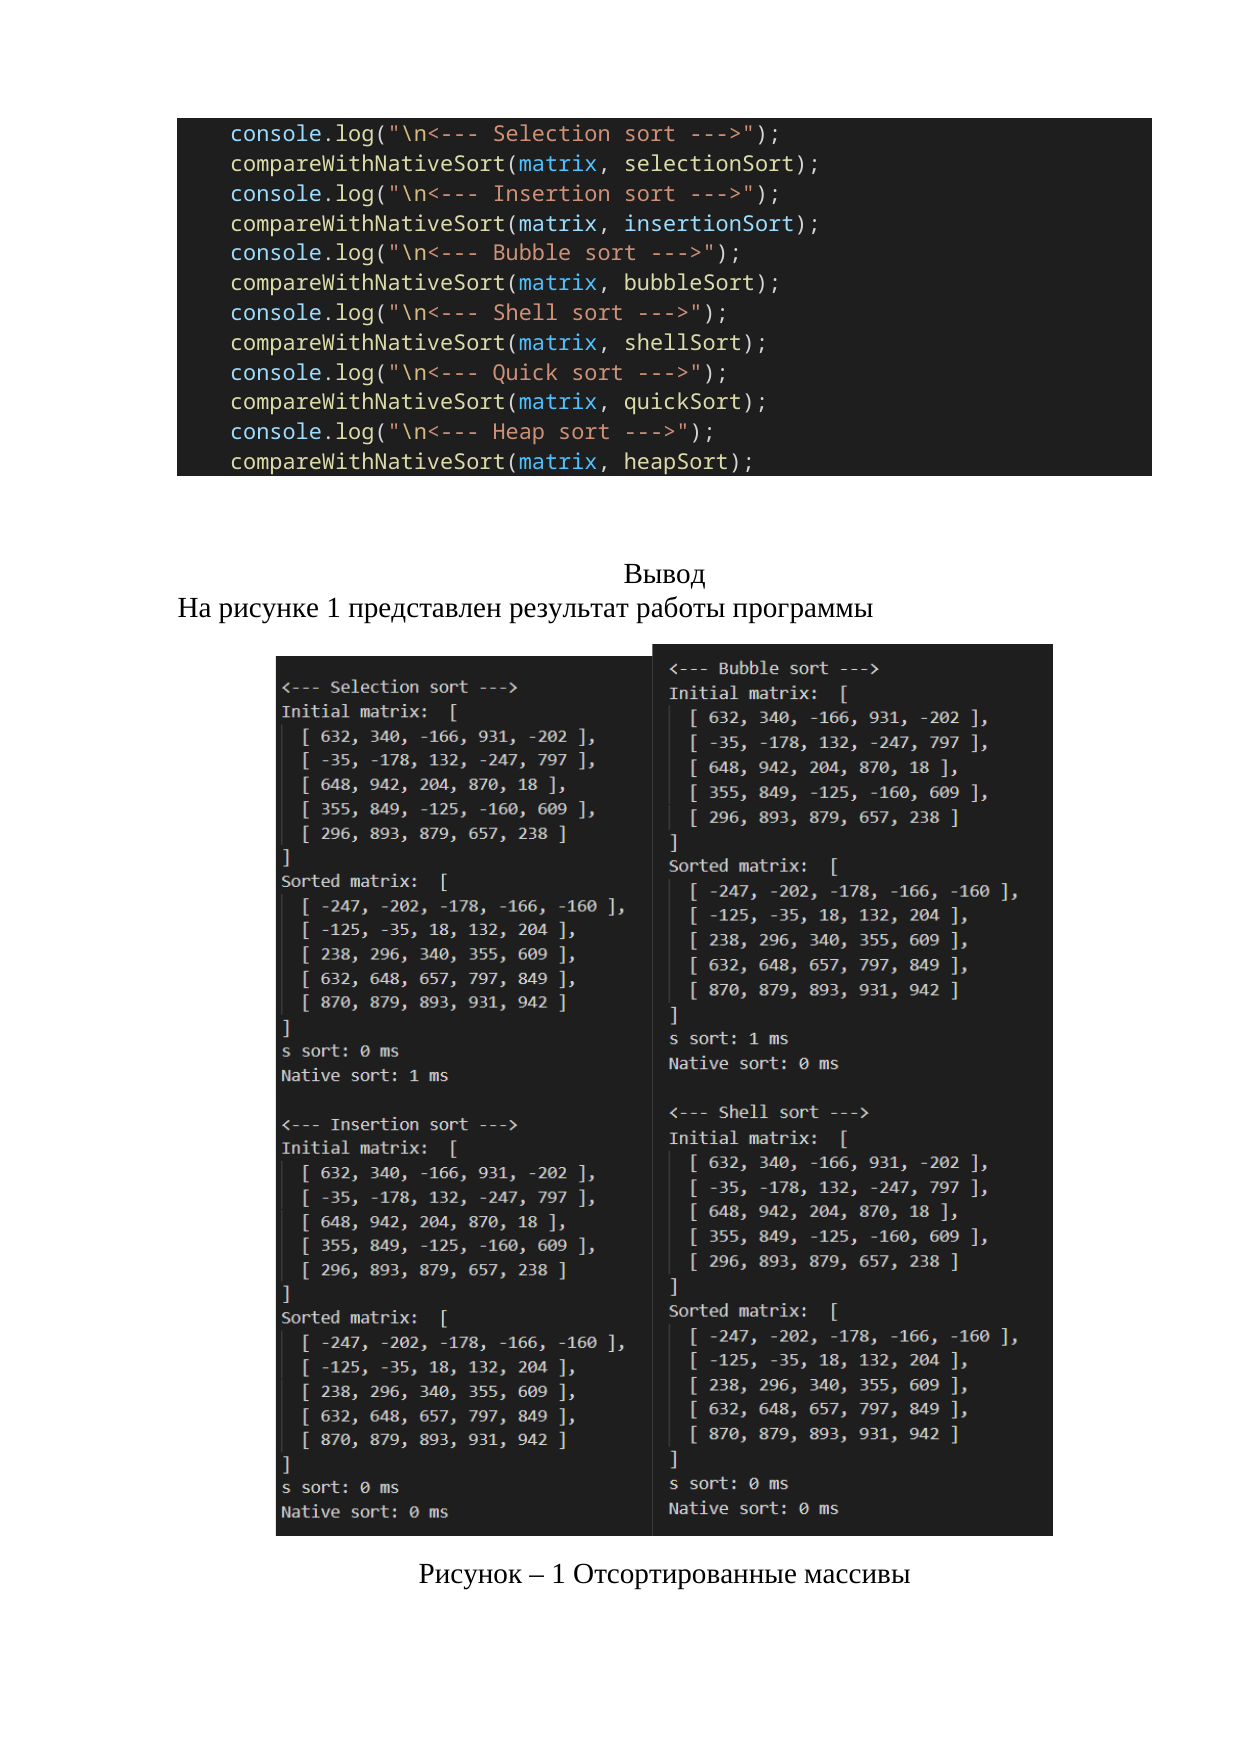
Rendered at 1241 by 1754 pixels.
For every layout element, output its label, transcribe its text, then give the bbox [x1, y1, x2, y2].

picture [275, 644, 1053, 1536]
text Рисунок – 1 Отсортированные массивы [177, 1556, 1152, 1590]
